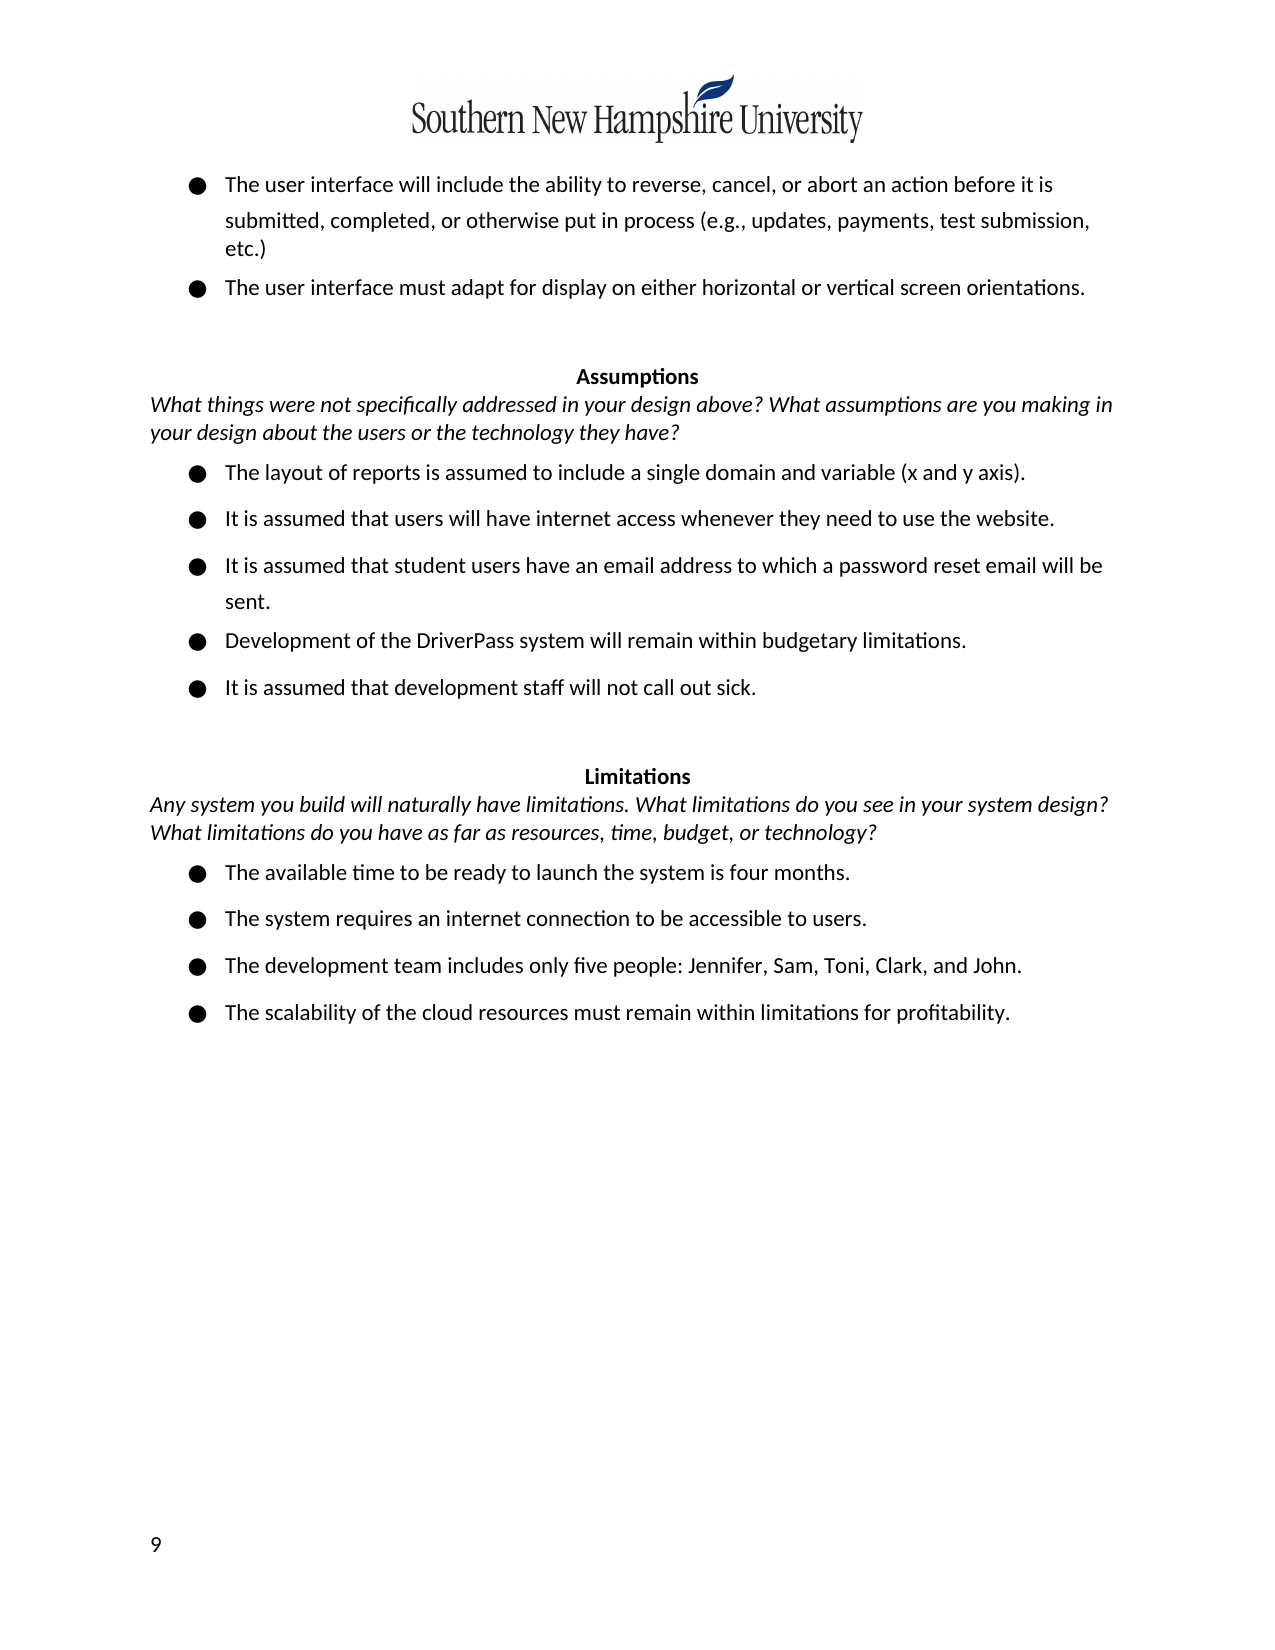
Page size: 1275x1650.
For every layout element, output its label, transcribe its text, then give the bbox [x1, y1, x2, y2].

list It is assumed that student users have an email address to which a password reset email will be sent. [187, 540, 1125, 615]
list The layout of reports is assumed to include a single domain and variable (x and y axis). [187, 446, 1125, 493]
list The scalability of the cloud resources must remain within limitations for profitability. [187, 987, 1125, 1034]
text Any system you build will naturally have limitations. What limitations do you see in your system design? What limitations do you have as far as resources, time, budget, or technology? [150, 790, 1125, 846]
text What things were not specifically addressed in your design above? What assumptions are you making in your design about the users or the technology they have? [150, 390, 1125, 446]
list It is assumed that development staff will not call out sick. [187, 662, 1125, 709]
list The development team includes only five people: Jennifer, Sam, Toni, Clark, and John. [187, 940, 1125, 987]
list It is assumed that users will have internet access whenever they need to use the website. [187, 493, 1125, 540]
list The available time to be ready to launch the system is four months. [187, 846, 1125, 893]
subtitle Limitations [150, 762, 1125, 790]
list The user interface must adapt for display on either horizontal or vertical screen orientations. [187, 262, 1125, 309]
subtitle Assumptions [150, 362, 1125, 390]
list The user interface will include the ability to reverse, cancel, or abort an action before it is submitted, completed, or otherwise put in process (e.g., updates, payments, test submission, etc.) [187, 159, 1125, 262]
list The system requires an internet connection to be accessible to users. [187, 893, 1125, 940]
list Development of the DriverPass system will remain within budgetary limitations. [187, 615, 1125, 662]
picture [412, 75, 863, 143]
